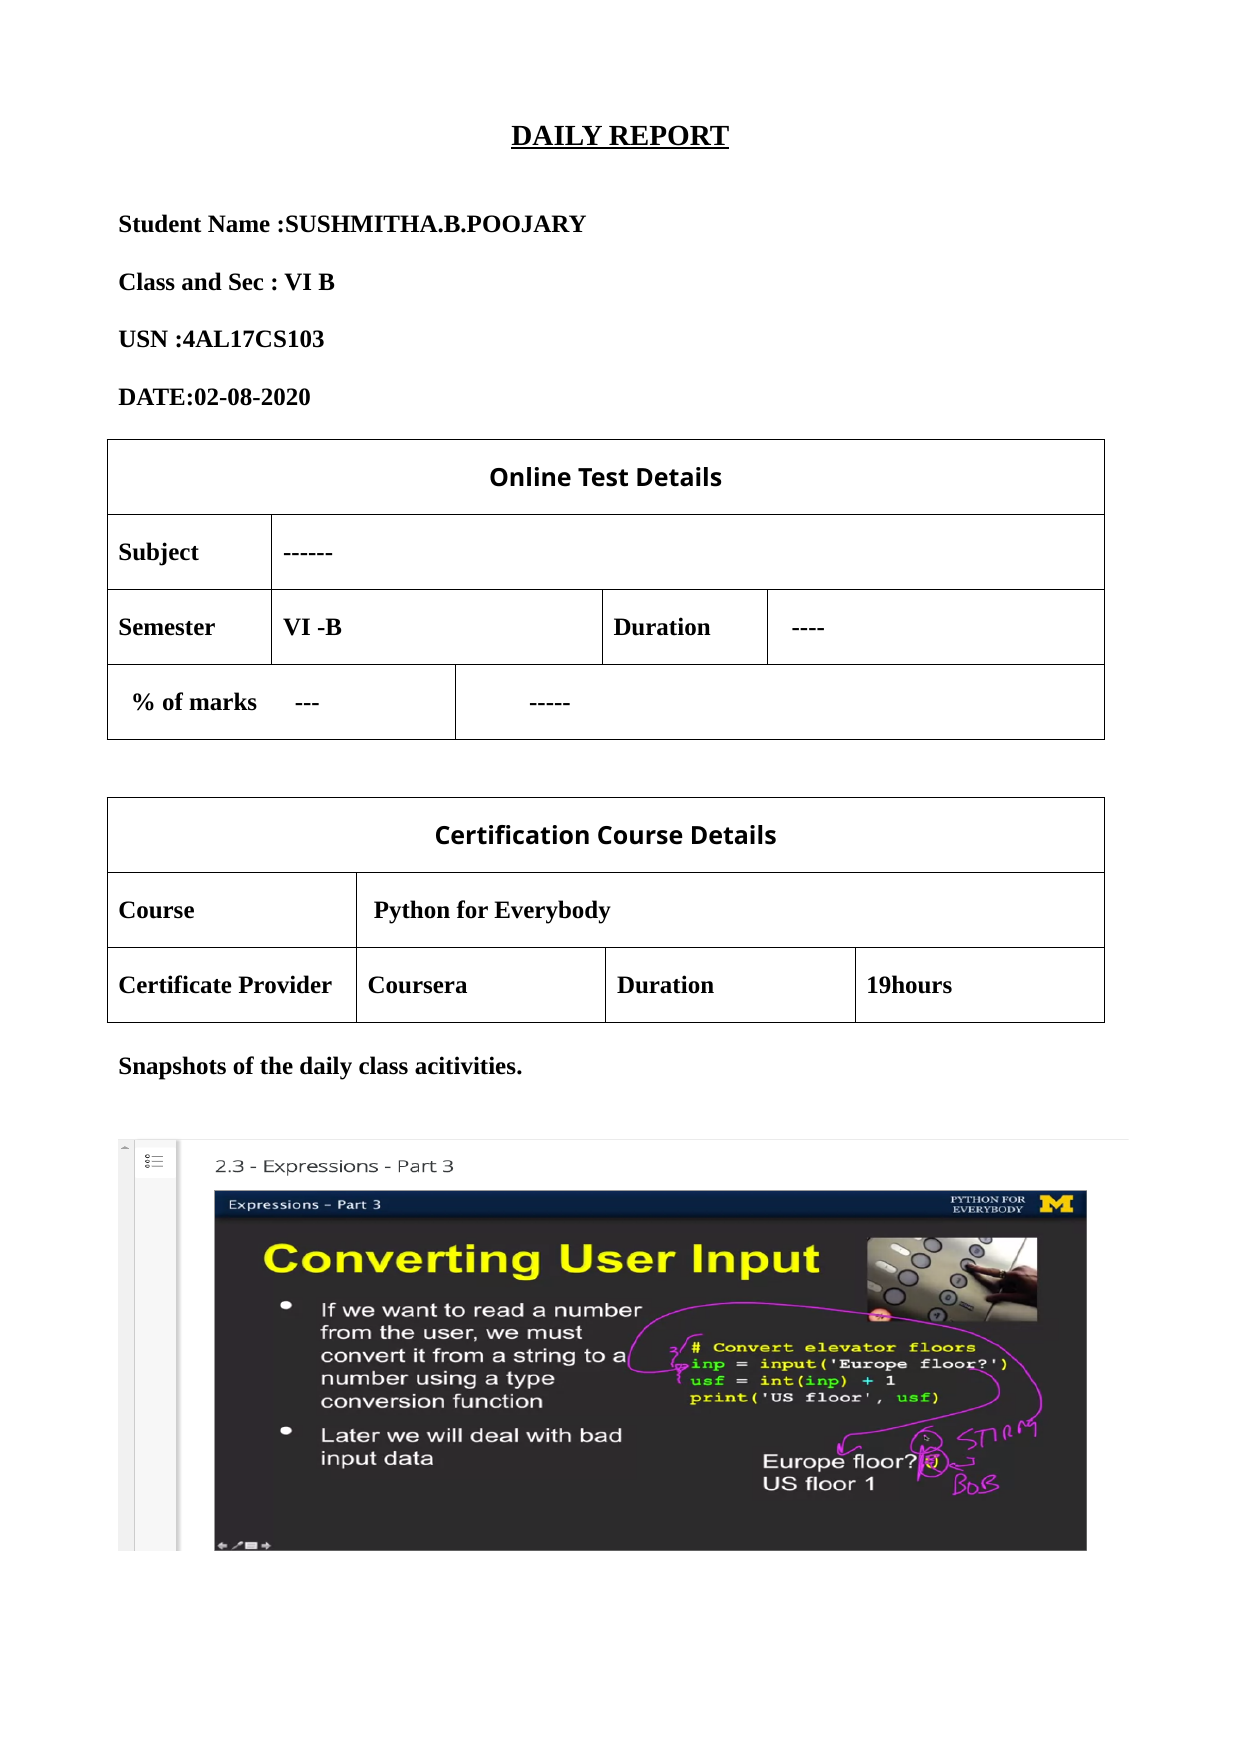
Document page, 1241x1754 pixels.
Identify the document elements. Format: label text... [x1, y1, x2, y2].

table_header Certification Course Details [108, 798, 1104, 872]
table_cell Coursera [357, 948, 605, 1022]
table_header Online Test Details [108, 440, 1104, 514]
table_cell VI -B [272, 590, 602, 664]
text Student Name :SUSHMITHA.B.POOJARY [118, 209, 1122, 238]
table_cell Semester [108, 590, 271, 664]
text Snapshots of the daily class acitivities. [118, 1051, 1122, 1080]
picture [118, 1137, 1129, 1551]
table_cell % of marks --- [108, 665, 455, 739]
table_cell ------ [272, 515, 1104, 589]
table_cell ---- [768, 590, 1104, 664]
table_cell Course [108, 873, 356, 947]
text DATE:02-08-2020 [118, 382, 1122, 410]
table_cell Duration [606, 948, 855, 1022]
table_cell 19hours [856, 948, 1104, 1022]
text USN :4AL17CS103 [118, 324, 1122, 353]
text Class and Sec : VI B [118, 267, 1122, 295]
table_cell Certificate Provider [108, 948, 356, 1022]
table_cell Duration [603, 590, 767, 664]
table_cell ----- [456, 665, 1104, 739]
text DAILY REPORT [118, 118, 1122, 152]
table_cell Python for Everybody [357, 873, 1104, 947]
table_cell Subject [108, 515, 271, 589]
